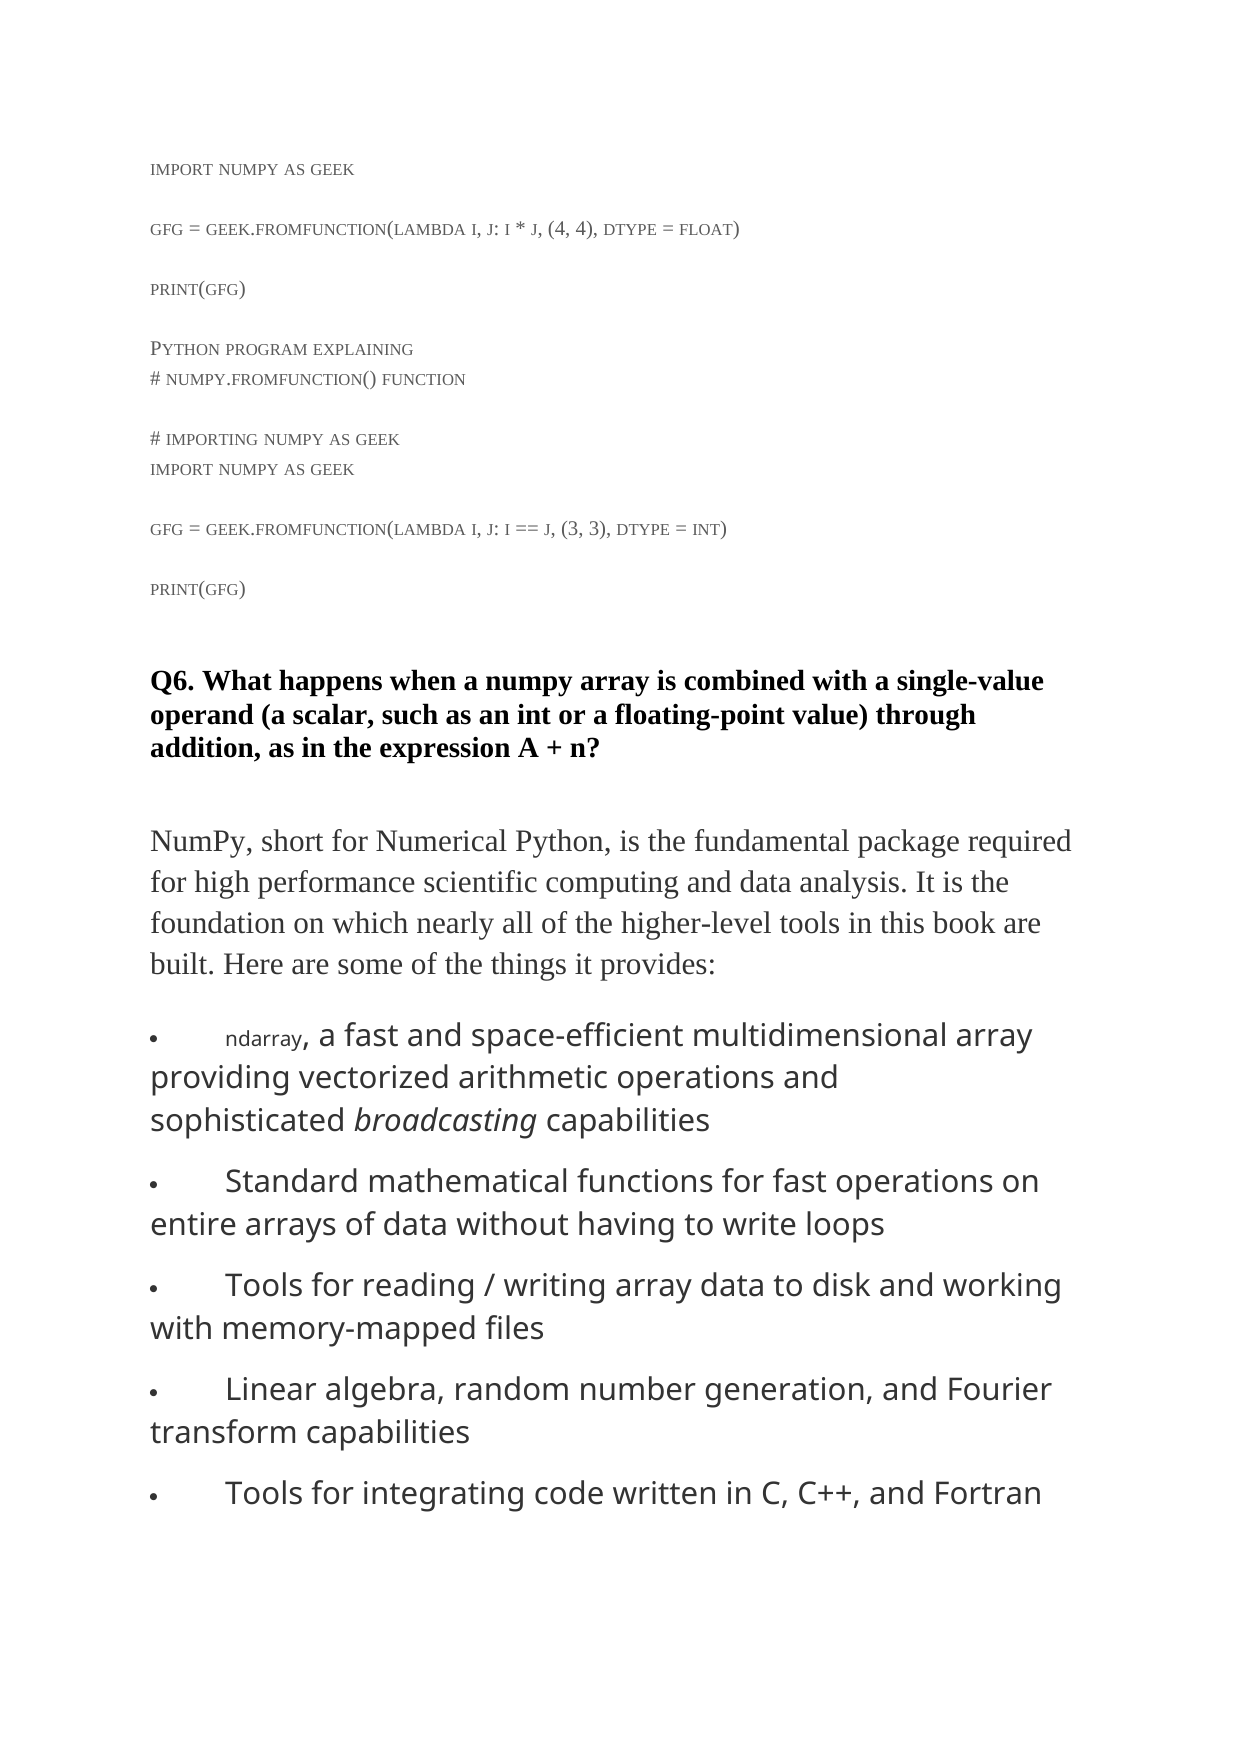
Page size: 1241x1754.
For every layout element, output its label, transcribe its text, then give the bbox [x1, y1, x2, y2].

text # numpy.fromfunction() function [150, 360, 1090, 390]
list Standard mathematical functions for fast operations on entire arrays of data without having to write loops [150, 1159, 1090, 1244]
text # importing numpy as geek [150, 420, 1090, 450]
text print(gfg) [150, 570, 1090, 600]
text gfg = geek.fromfunction(lambda i, j: i * j, (4, 4), dtype = float) [150, 210, 1090, 240]
text import numpy as geek [150, 150, 1090, 180]
text gfg = geek.fromfunction(lambda i, j: i == j, (3, 3), dtype = int) [150, 510, 1090, 540]
text NumPy, short for Numerical Python, is the fundamental package required for high performance scientific computing and data analysis. It is the foundation on which nearly all of the higher-level tools in this book are built. Here are some of the things it provides: [150, 816, 1090, 981]
text Python program explaining [150, 330, 1090, 360]
text Q6. What happens when a numpy array is combined with a single-value operand (a scalar, such as an int or a floating-point value) through addition, as in the expression A + n? [150, 663, 1090, 764]
text print(gfg) [150, 270, 1090, 300]
list Tools for reading / writing array data to disk and working with memory-mapped files [150, 1263, 1090, 1348]
text import numpy as geek [150, 450, 1090, 480]
list Tools for integrating code written in C, C++, and Fortran [150, 1471, 1090, 1514]
list Linear algebra, random number generation, and Fourier transform capabilities [150, 1367, 1090, 1452]
list ndarray, a fast and space-efficient multidimensional array providing vectorized arithmetic operations and sophisticated broadcasting capabilities [150, 1013, 1090, 1141]
